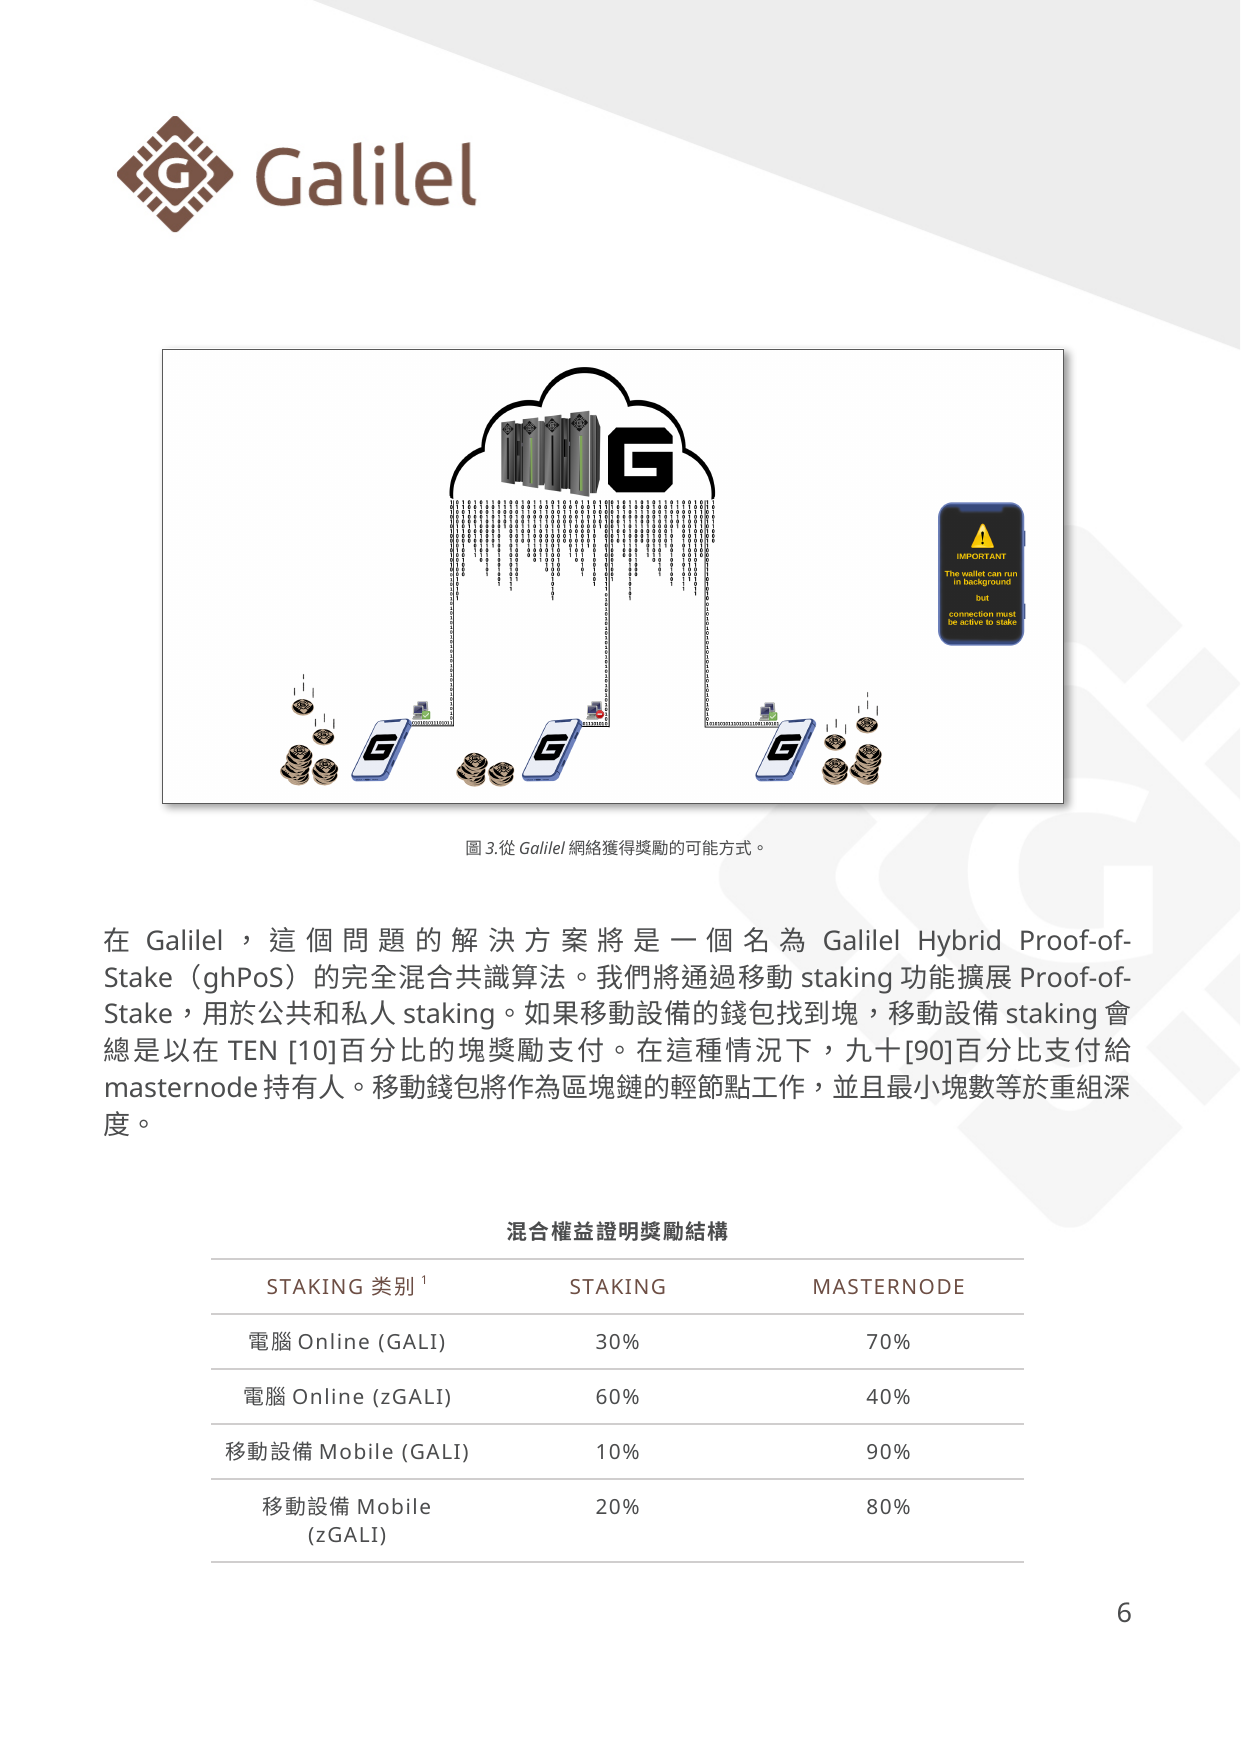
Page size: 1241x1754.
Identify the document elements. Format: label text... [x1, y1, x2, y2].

table_header 混合權益證明獎勵結構 [211, 1204, 1024, 1258]
table_cell STAKING 类别1 [211, 1260, 482, 1313]
table_cell 電腦Online (GALI) [211, 1315, 482, 1368]
table_cell 移動設備Mobile (zGALI) [211, 1480, 482, 1561]
table_cell 90% [753, 1425, 1024, 1478]
table_cell 移動設備Mobile (GALI) [211, 1425, 482, 1478]
table_cell MASTERNODE [753, 1260, 1024, 1313]
table_cell 60% [482, 1370, 753, 1423]
table_cell 40% [753, 1370, 1024, 1423]
table_cell STAKING [482, 1260, 753, 1313]
picture [0, 0, 1241, 1754]
table_cell 10% [482, 1425, 753, 1478]
table_cell 電腦Online (zGALI) [211, 1370, 482, 1423]
table_cell 30% [482, 1315, 753, 1368]
text 在Galilel，這個問題的解決方案將是一個名為Galilel Hybrid Proof-of-Stake（ghPoS）的完全混合共識算法。我們將通過移動staking功能擴展Proof-of-Stake，用於公共和私人staking。如果移動設備的錢包找到塊，移動設備staking會總是以在TEN [10]百分比的塊獎勵支付。在這種情況下，九十[90]百分比支付給masternode持有人。移動錢包將作為區塊鏈的輕節點工作，並且最小塊數等於重組深度。 [103, 921, 1132, 1142]
table_cell 80% [753, 1480, 1024, 1561]
table_cell 20% [482, 1480, 753, 1561]
text 圖3.從Galilel網絡獲得獎勵的可能方式。 [103, 837, 1132, 859]
table_cell 70% [753, 1315, 1024, 1368]
